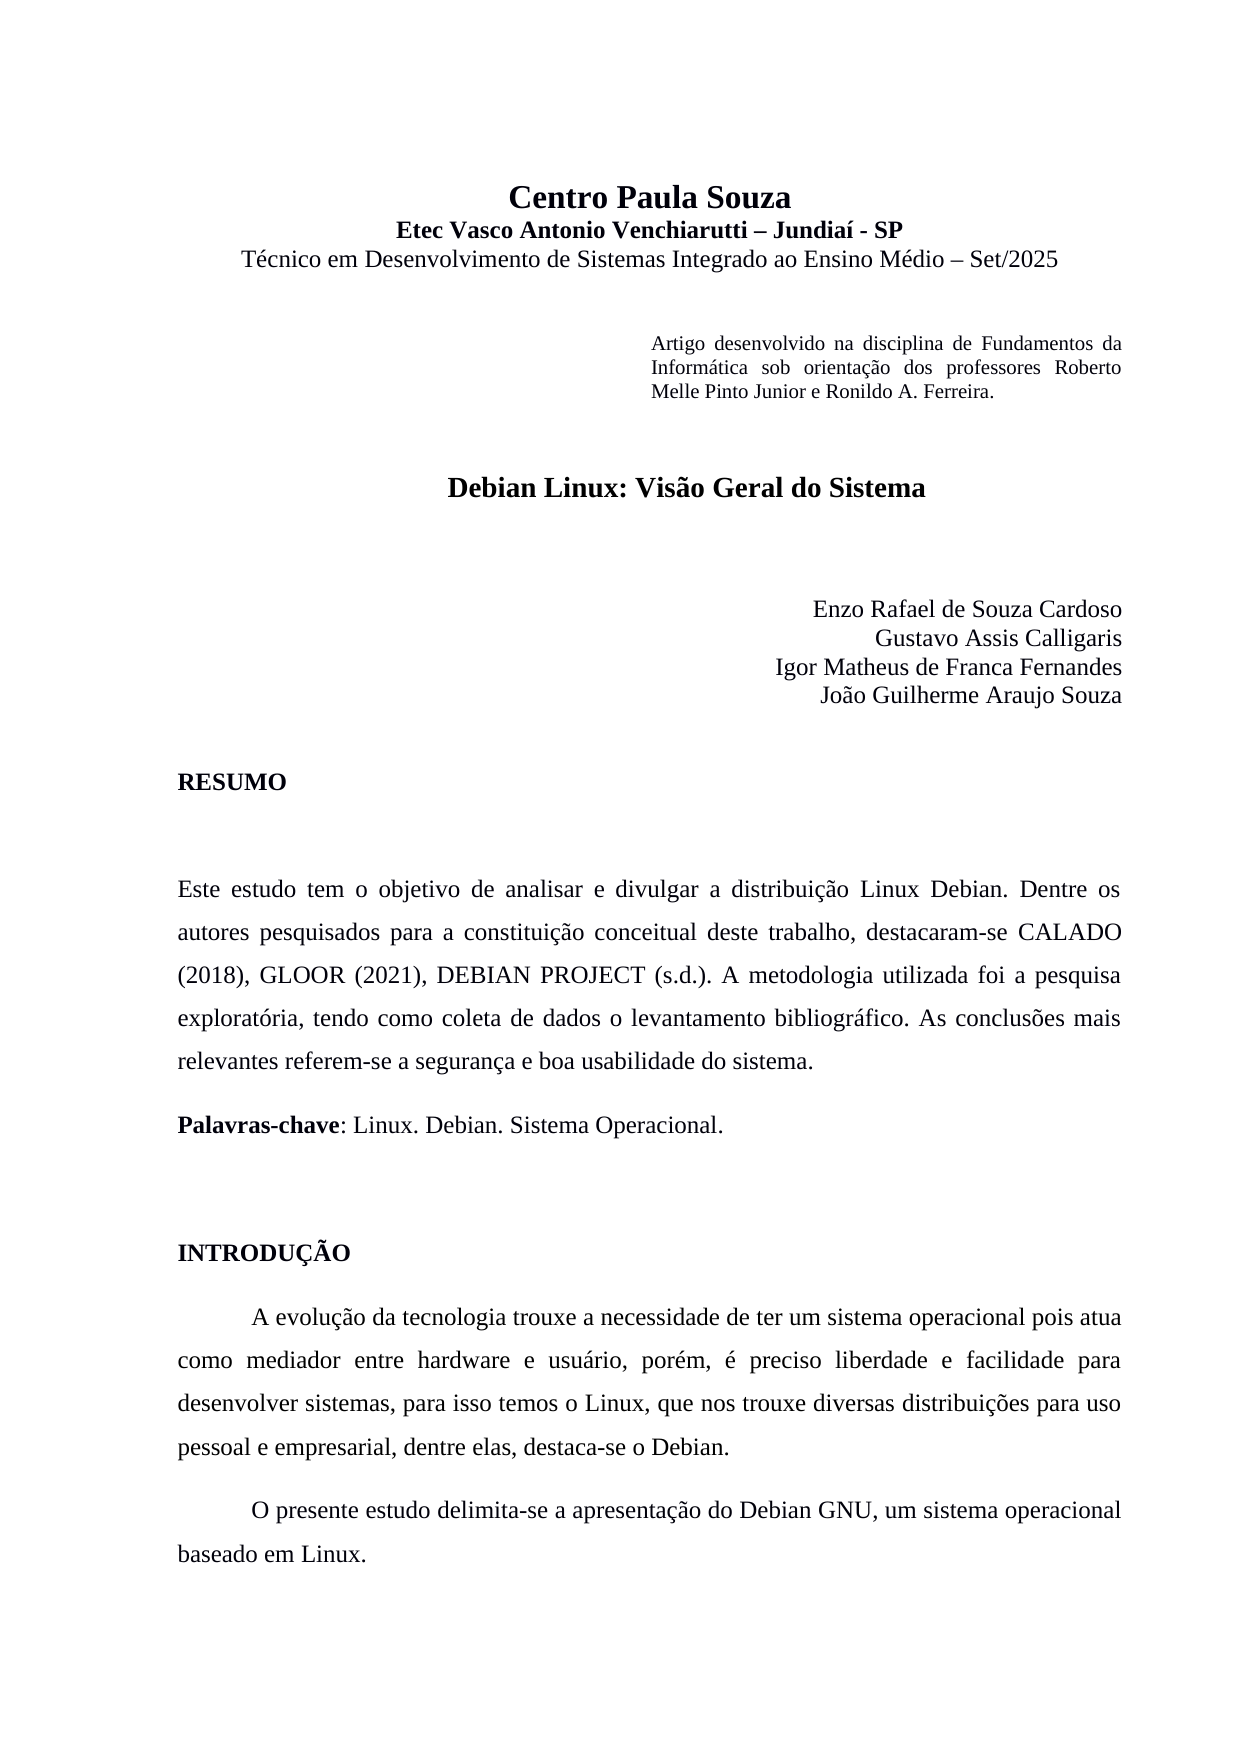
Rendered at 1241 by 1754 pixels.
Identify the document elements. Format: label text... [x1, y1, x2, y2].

text João Guilherme Araujo Souza [177, 681, 1122, 709]
text Palavras-chave: Linux. Debian. Sistema Operacional. [177, 1110, 1122, 1139]
text Técnico em Desenvolvimento de Sistemas Integrado ao Ensino Médio – Set/2025 [177, 244, 1122, 273]
text Artigo desenvolvido na disciplina de Fundamentos da Informática sob orientação dos professores Roberto Melle Pinto Junior e Ronildo A. Ferreira. [651, 331, 1122, 403]
text Centro Paula Souza [177, 177, 1122, 216]
text Debian Linux: Visão Geral do Sistema [177, 470, 1122, 503]
text A evolução da tecnologia trouxe a necessidade de ter um sistema operacional pois atua como mediador entre hardware e usuário, porém, é preciso liberdade e facilidade para desenvolver sistemas, para isso temos o Linux, que nos trouxe diversas distribuições para uso pessoal e empresarial, dentre elas, destaca-se o Debian. [177, 1302, 1122, 1460]
text Este estudo tem o objetivo de analisar e divulgar a distribuição Linux Debian. Dentre os autores pesquisados para a constituição conceitual deste trabalho, destacaram-se CALADO (2018), GLOOR (2021), DEBIAN PROJECT (s.d.). A metodologia utilizada foi a pesquisa exploratória, tendo como coleta de dados o levantamento bibliográfico. As conclusões mais relevantes referem-se a segurança e boa usabilidade do sistema. [177, 874, 1122, 1075]
text O presente estudo delimita-se a apresentação do Debian GNU, um sistema operacional baseado em Linux. [177, 1496, 1122, 1567]
text INTRODUÇÃO [177, 1238, 1122, 1267]
text RESUMO [177, 767, 1122, 796]
text Enzo Rafael de Souza Cardoso [177, 594, 1122, 623]
text Etec Vasco Antonio Venchiarutti – Jundiaí - SP [177, 216, 1122, 244]
text Igor Matheus de Franca Fernandes [177, 652, 1122, 681]
text Gustavo Assis Calligaris [177, 623, 1122, 652]
